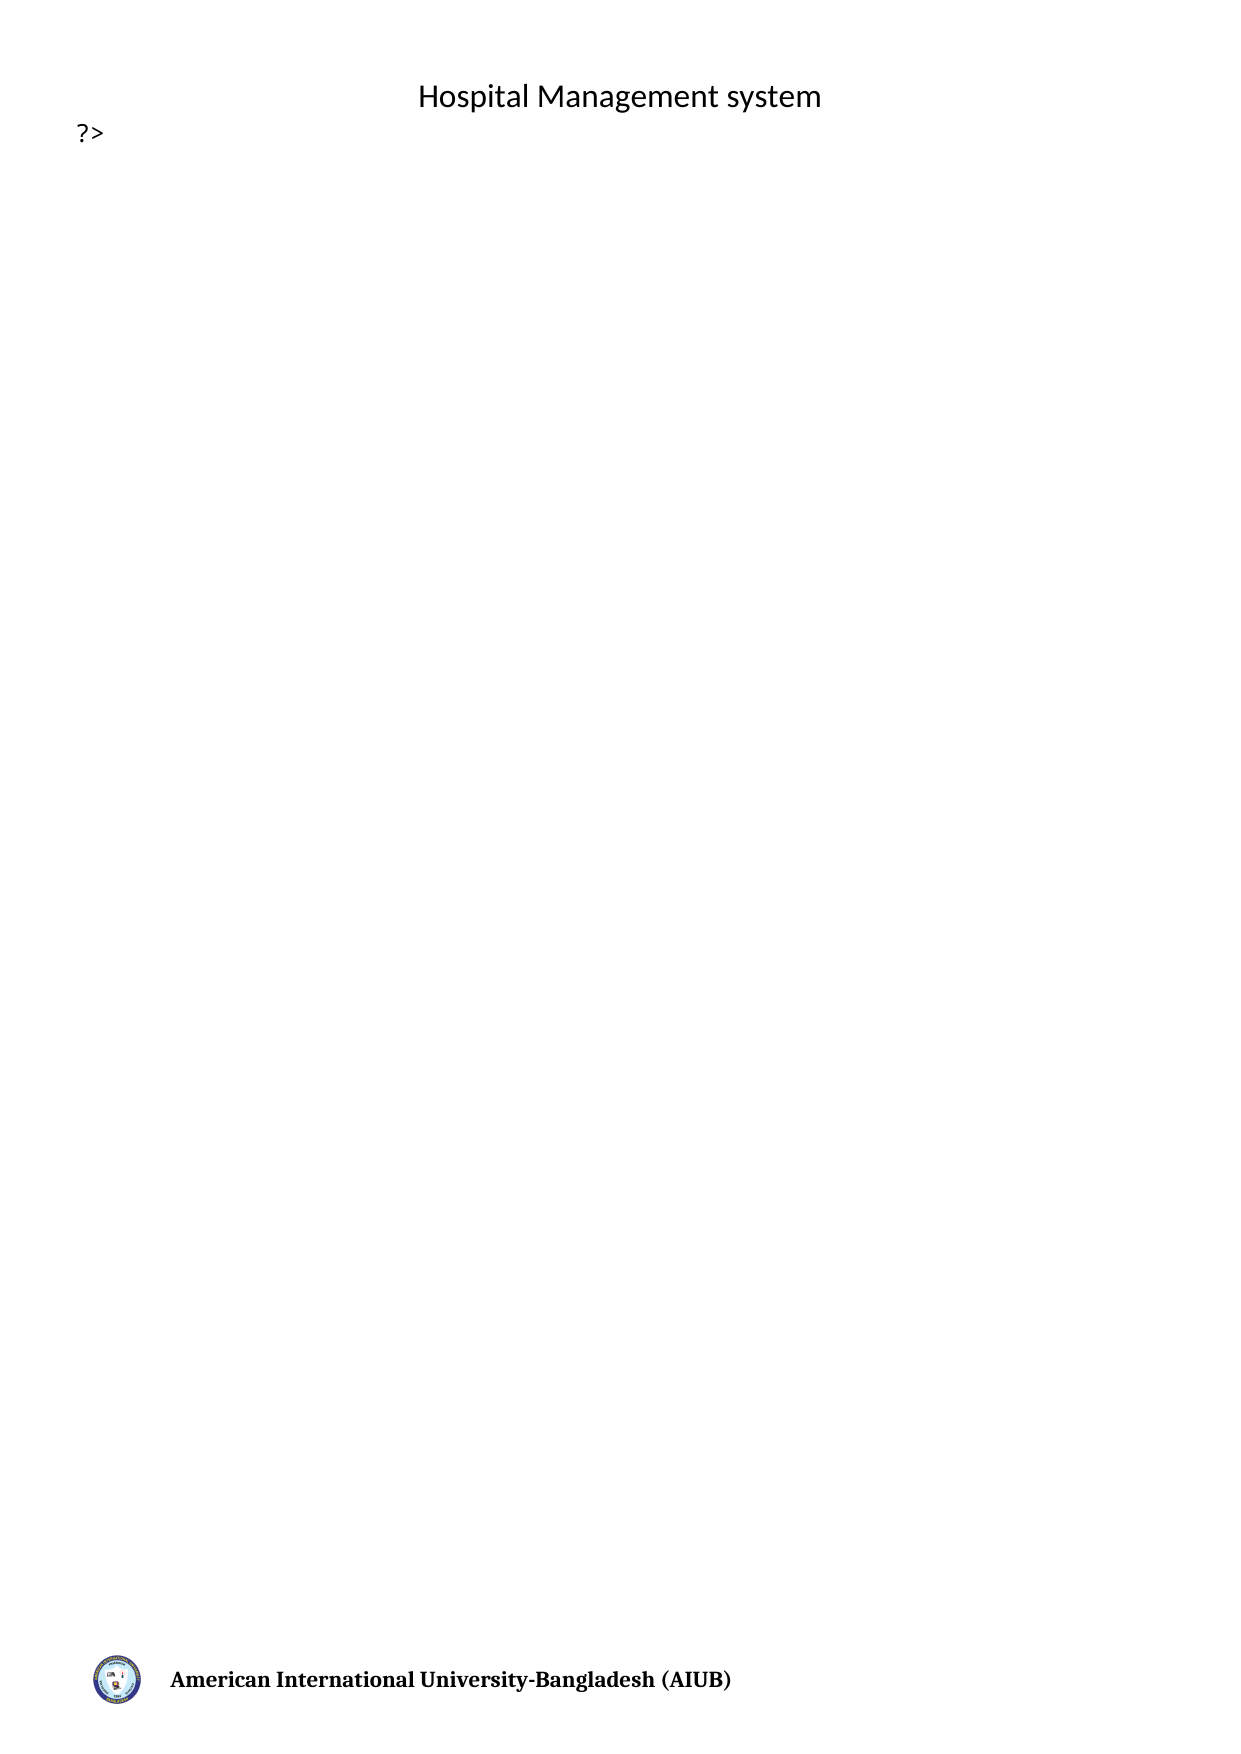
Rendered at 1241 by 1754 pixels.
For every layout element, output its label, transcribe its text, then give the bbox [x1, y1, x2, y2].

text ?> [75, 116, 1165, 150]
picture [92, 1654, 142, 1705]
